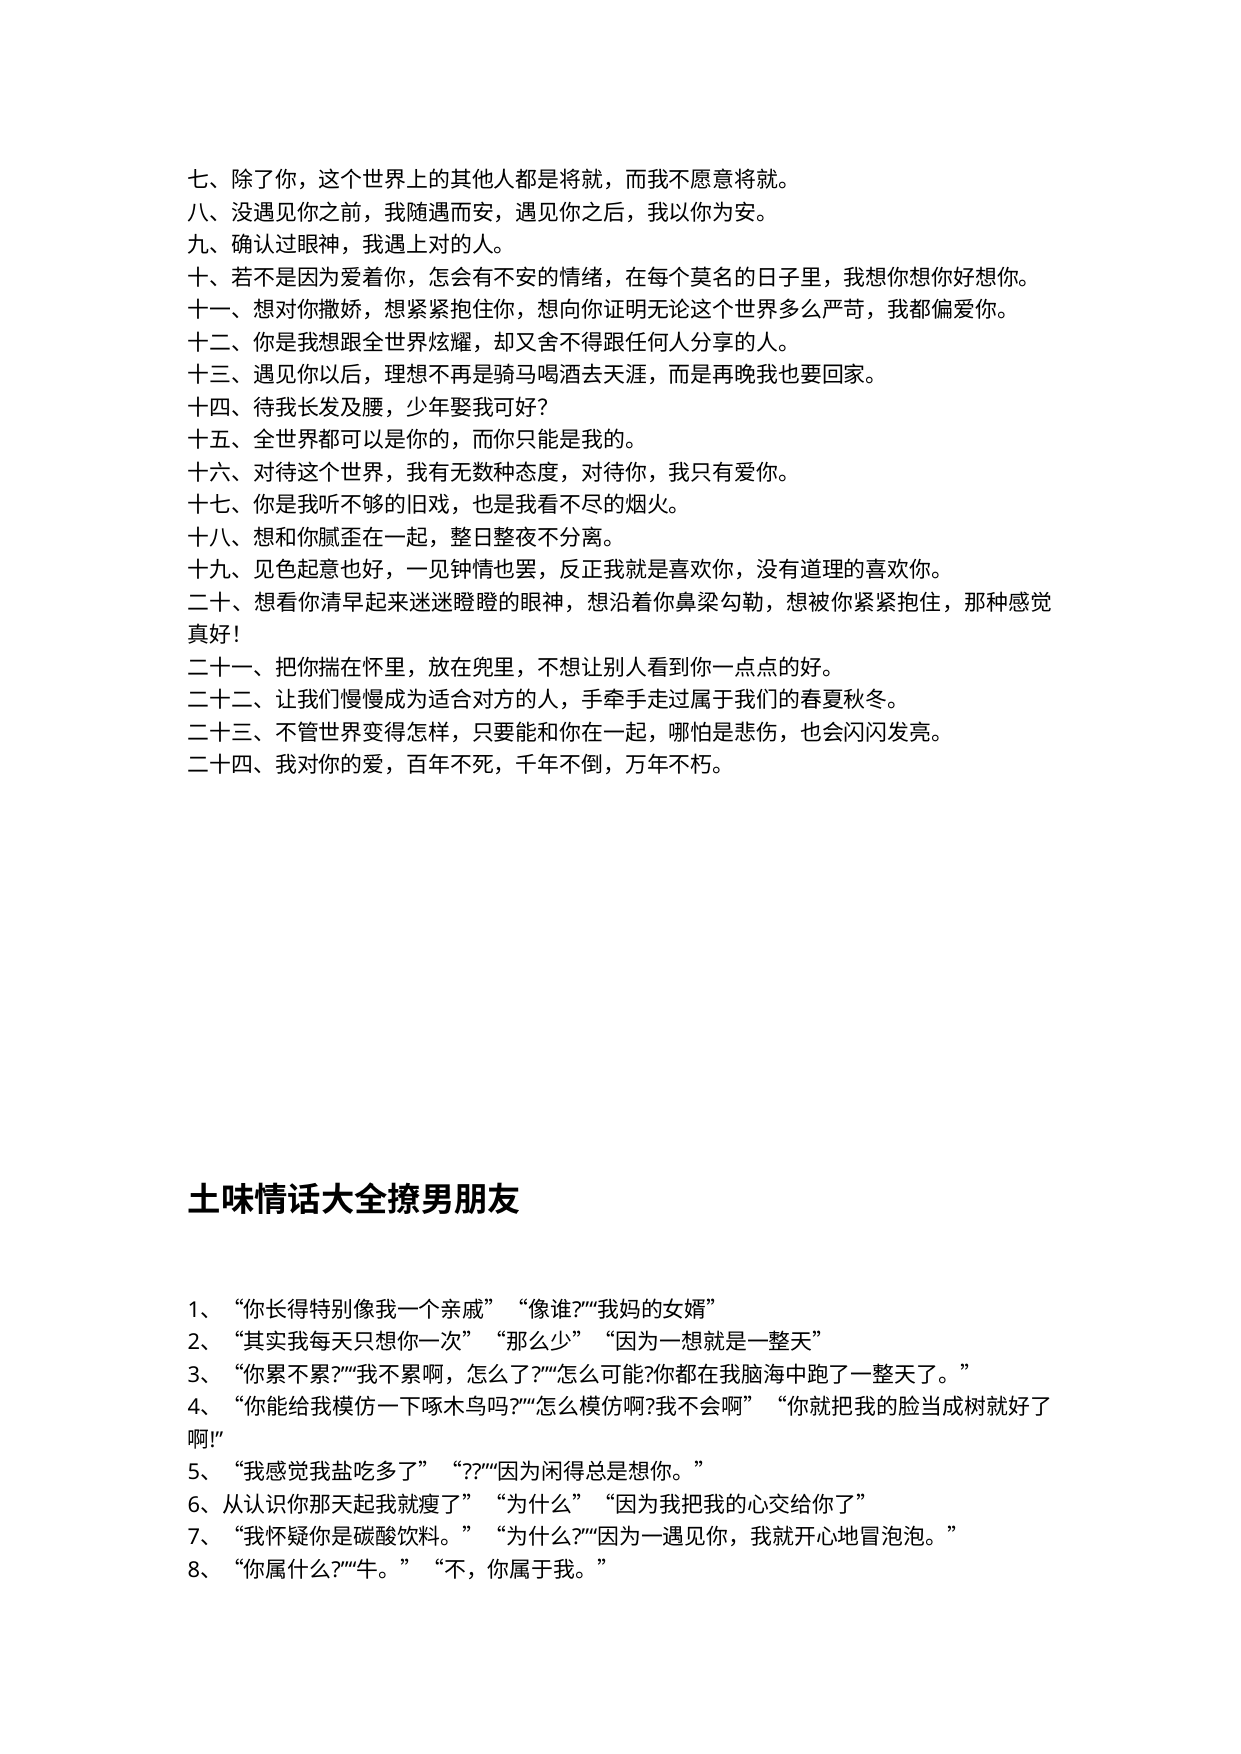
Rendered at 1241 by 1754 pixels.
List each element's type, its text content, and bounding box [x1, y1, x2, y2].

text 十四、待我长发及腰，少年娶我可好？ [187, 389, 1053, 422]
text 2、“其实我每天只想你一次”“那么少”“因为一想就是一整天” [187, 1324, 1053, 1356]
text 二十一、把你揣在怀里，放在兜里，不想让别人看到你一点点的好。 [187, 649, 1053, 682]
text 十五、全世界都可以是你的，而你只能是我的。 [187, 422, 1053, 454]
text 十七、你是我听不够的旧戏，也是我看不尽的烟火。 [187, 487, 1053, 519]
text 七、除了你，这个世界上的其他人都是将就，而我不愿意将就。 [187, 162, 1053, 194]
text 6、从认识你那天起我就瘦了”“为什么”“因为我把我的心交给你了” [187, 1486, 1053, 1519]
text 十一、想对你撒娇，想紧紧抱住你，想向你证明无论这个世界多么严苛，我都偏爱你。 [187, 292, 1053, 324]
text 十三、遇见你以后，理想不再是骑马喝酒去天涯，而是再晚我也要回家。 [187, 357, 1053, 389]
text 1、“你长得特别像我一个亲戚”“像谁?”“我妈的女婿” [187, 1291, 1053, 1324]
text 二十四、我对你的爱，百年不死，千年不倒，万年不朽。 [187, 747, 1053, 779]
text 八、没遇见你之前，我随遇而安，遇见你之后，我以你为安。 [187, 194, 1053, 227]
subtitle 土味情话大全撩男朋友 [187, 1164, 1053, 1229]
text 7、“我怀疑你是碳酸饮料。”“为什么?”“因为一遇见你，我就开心地冒泡泡。” [187, 1519, 1053, 1551]
text 十六、对待这个世界，我有无数种态度，对待你，我只有爱你。 [187, 454, 1053, 487]
text 九、确认过眼神，我遇上对的人。 [187, 227, 1053, 259]
text 十二、你是我想跟全世界炫耀，却又舍不得跟任何人分享的人。 [187, 324, 1053, 357]
text 5、“我感觉我盐吃多了”“??”“因为闲得总是想你。” [187, 1454, 1053, 1486]
text 十九、见色起意也好，一见钟情也罢，反正我就是喜欢你，没有道理的喜欢你。 [187, 552, 1053, 584]
text 3、“你累不累?”“我不累啊，怎么了?”“怎么可能?你都在我脑海中跑了一整天了。” [187, 1356, 1053, 1389]
text 4、“你能给我模仿一下啄木鸟吗?”“怎么模仿啊?我不会啊”“你就把我的脸当成树就好了啊!” [187, 1389, 1053, 1454]
text 二十三、不管世界变得怎样，只要能和你在一起，哪怕是悲伤，也会闪闪发亮。 [187, 714, 1053, 747]
text 8、“你属什么?”“牛。”“不，你属于我。” [187, 1551, 1053, 1584]
text 二十、想看你清早起来迷迷瞪瞪的眼神，想沿着你鼻梁勾勒，想被你紧紧抱住，那种感觉真好！ [187, 584, 1053, 649]
text 十八、想和你腻歪在一起，整日整夜不分离。 [187, 519, 1053, 552]
text 十、若不是因为爱着你，怎会有不安的情绪，在每个莫名的日子里，我想你想你好想你。 [187, 259, 1053, 292]
text 二十二、让我们慢慢成为适合对方的人，手牵手走过属于我们的春夏秋冬。 [187, 682, 1053, 714]
